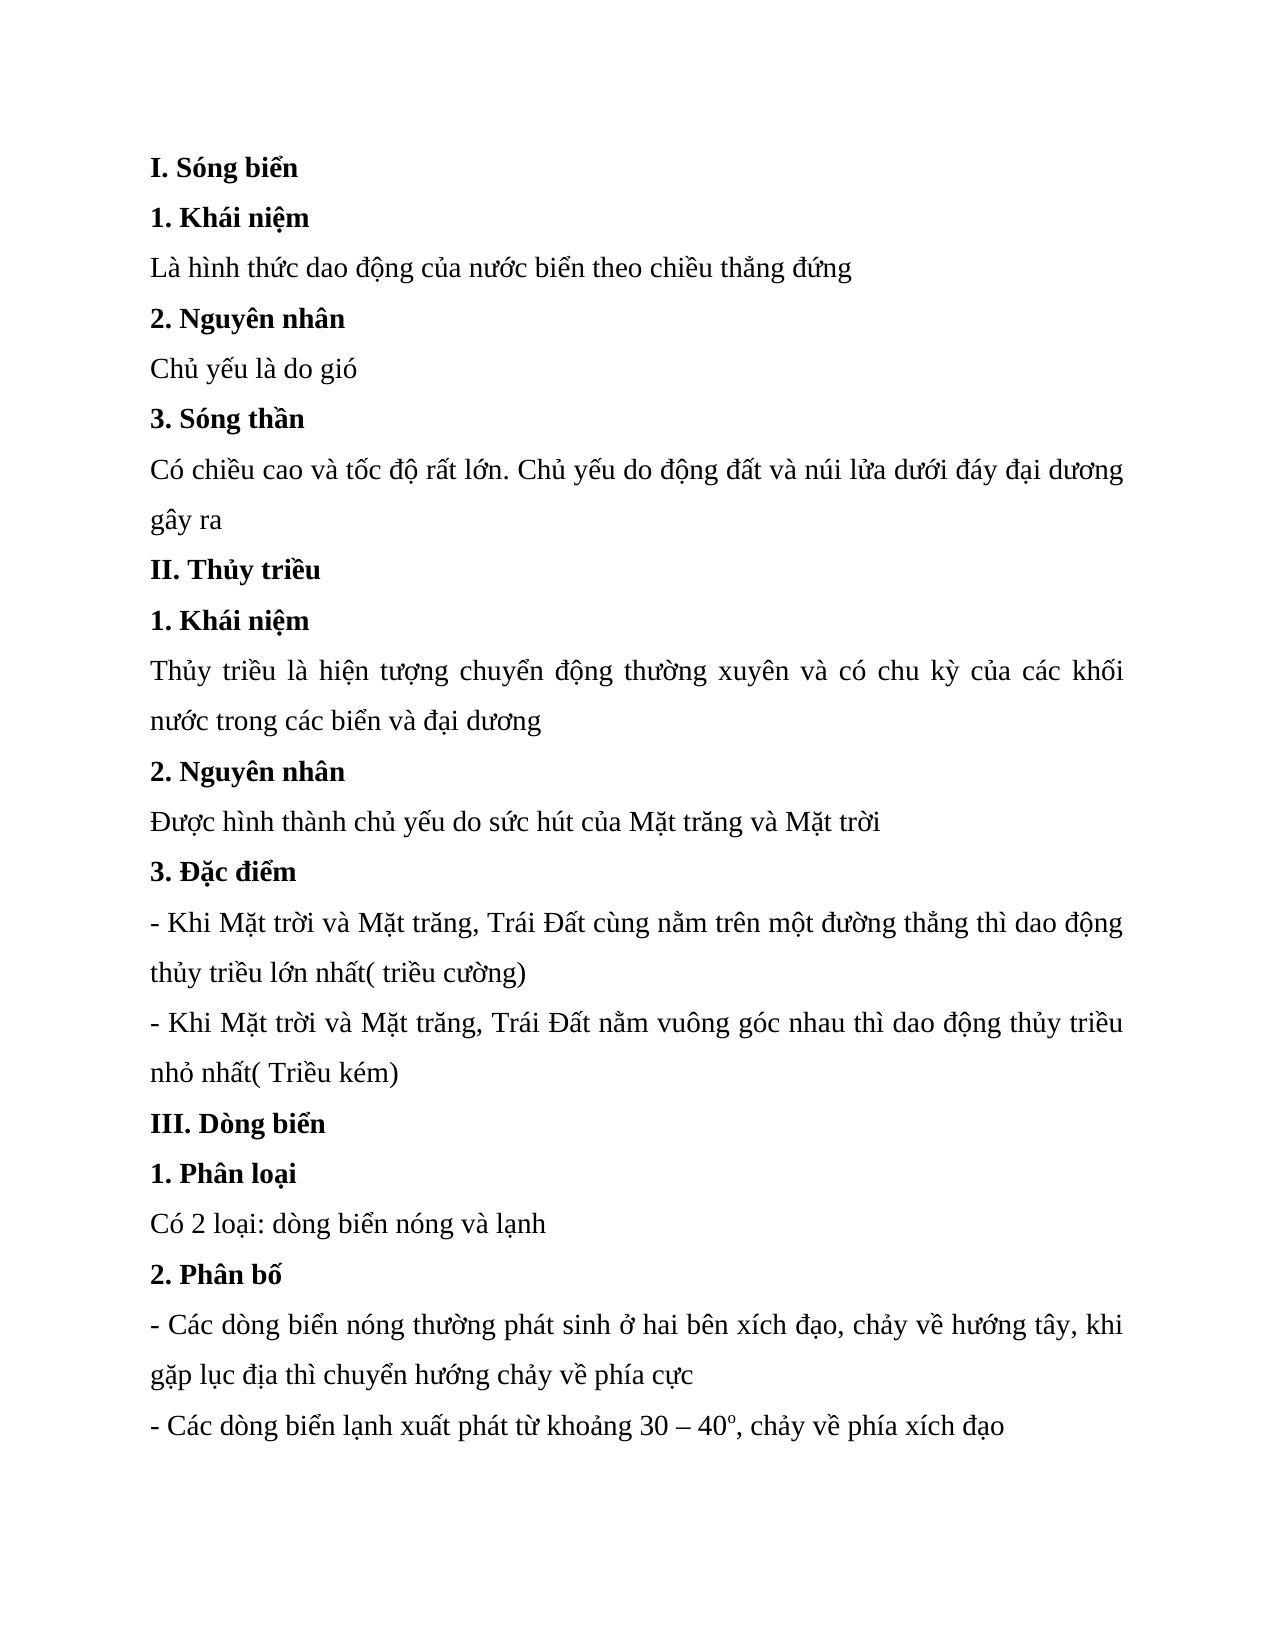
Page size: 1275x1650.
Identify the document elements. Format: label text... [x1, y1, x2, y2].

text 2. Nguyên nhân [150, 754, 1125, 787]
text I. Sóng biển [150, 150, 1125, 183]
text Có chiều cao và tốc độ rất lớn. Chủ yếu do động đất và núi lửa dưới đáy đại dương gây ra [150, 452, 1125, 536]
text - Khi Mặt trời và Mặt trăng, Trái Đất nằm vuông góc nhau thì dao động thủy triều nhỏ nhất( Triều kém) [150, 1005, 1125, 1089]
text - Khi Mặt trời và Mặt trăng, Trái Đất cùng nằm trên một đường thẳng thì dao động thủy triều lớn nhất( triều cường) [150, 905, 1125, 988]
text III. Dòng biển [150, 1106, 1125, 1139]
text Thủy triều là hiện tượng chuyển động thường xuyên và có chu kỳ của các khối nước trong các biển và đại dương [150, 653, 1125, 737]
text Có 2 loại: dòng biển nóng và lạnh [150, 1207, 1125, 1240]
text 3. Sóng thần [150, 402, 1125, 435]
text II. Thủy triều [150, 552, 1125, 586]
text 3. Đặc điểm [150, 854, 1125, 888]
text 2. Nguyên nhân [150, 301, 1125, 334]
text 2. Phân bố [150, 1257, 1125, 1290]
text 1. Phân loại [150, 1156, 1125, 1190]
text Là hình thức dao động của nước biển theo chiều thẳng đứng [150, 251, 1125, 284]
text Được hình thành chủ yếu do sức hút của Mặt trăng và Mặt trời [150, 804, 1125, 838]
text 1. Khái niệm [150, 200, 1125, 234]
text - Các dòng biển lạnh xuất phát từ khoảng 30 – 40o, chảy về phía xích đạo [150, 1408, 1125, 1441]
text - Các dòng biển nóng thường phát sinh ở hai bên xích đạo, chảy về hướng tây, khi gặp lục địa thì chuyển hướng chảy về phía cực [150, 1307, 1125, 1391]
text Chủ yếu là do gió [150, 351, 1125, 385]
text 1. Khái niệm [150, 603, 1125, 636]
